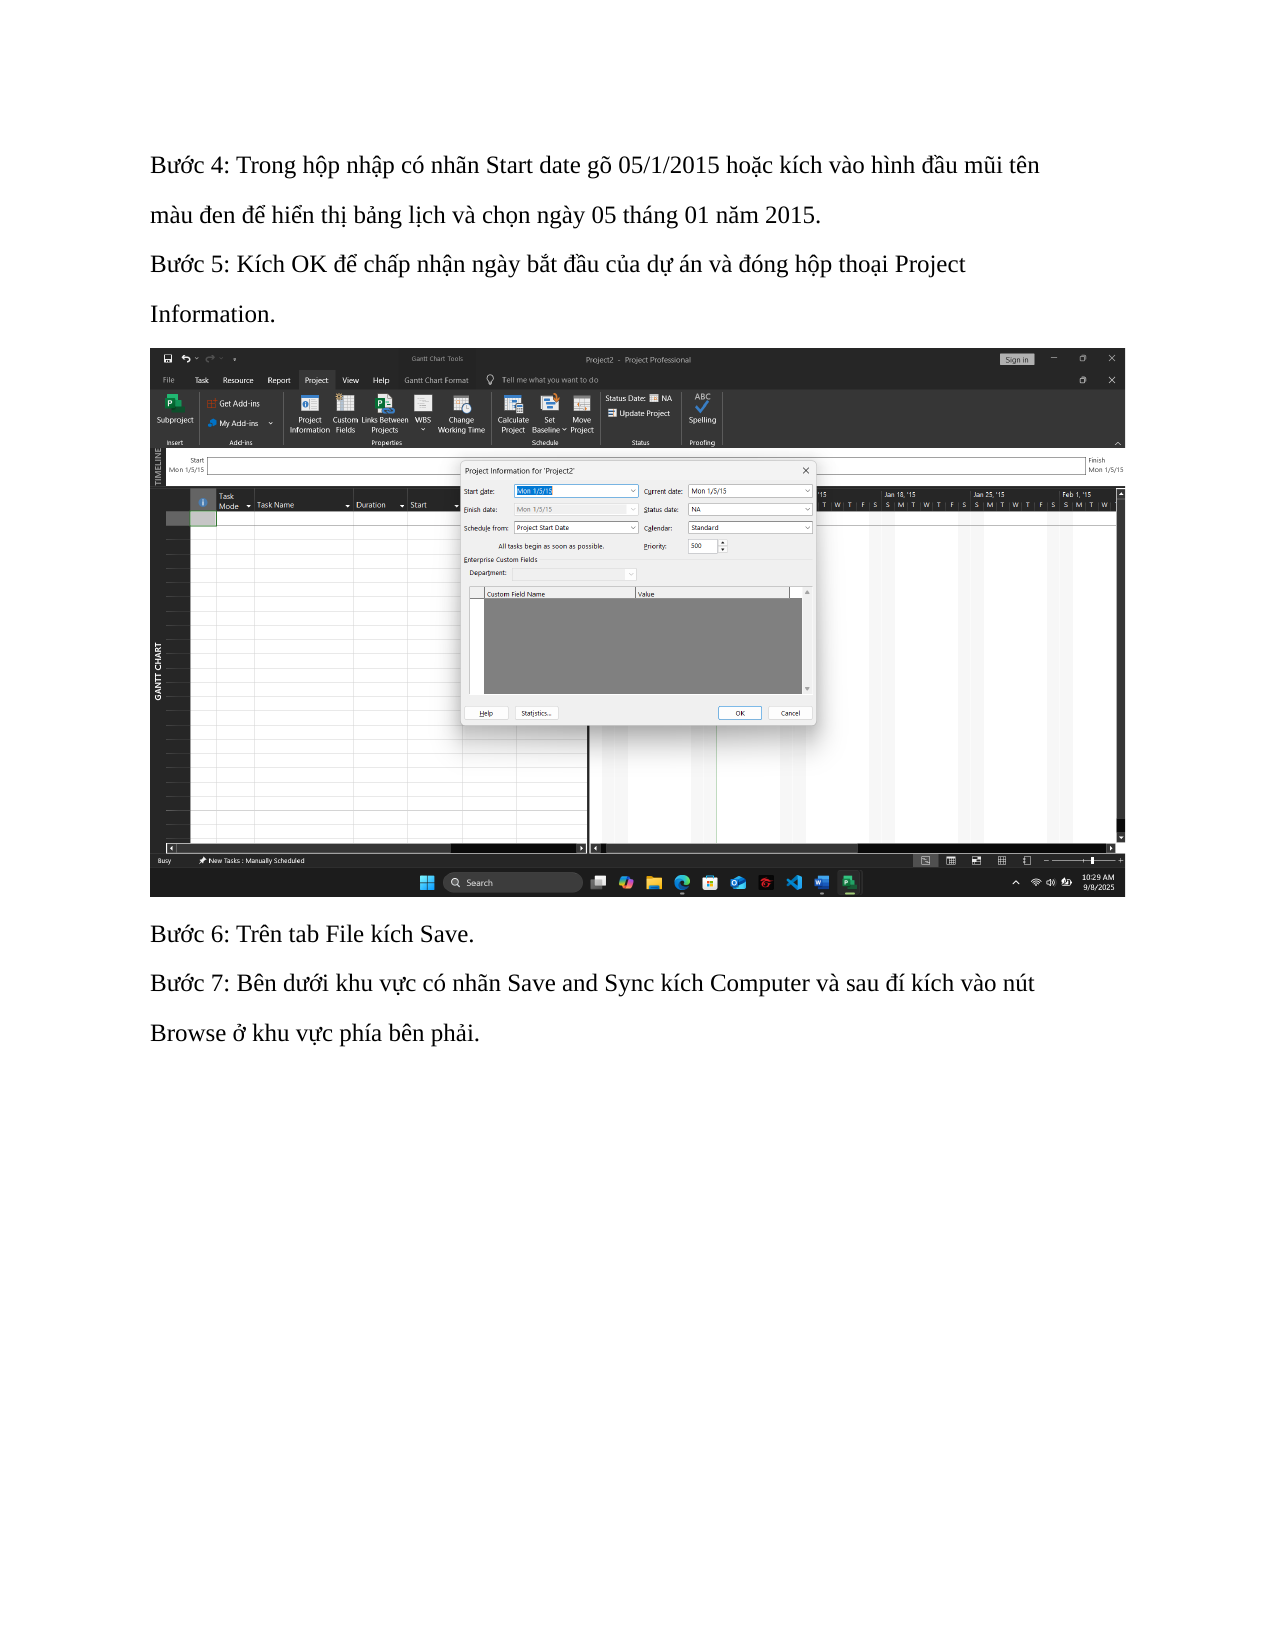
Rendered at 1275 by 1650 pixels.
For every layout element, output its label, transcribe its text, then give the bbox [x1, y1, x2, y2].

text Bước 5: Kích OK để chấp nhận ngày bắt đầu của dự án và đóng hộp thoại Project [150, 249, 1125, 278]
text màu đen để hiển thị bảng lịch và chọn ngày 05 tháng 01 năm 2015. [150, 200, 1125, 228]
text Browse ở khu vực phía bên phải. [150, 1018, 1125, 1047]
text Bước 4: Trong hộp nhập có nhãn Start date gõ 05/1/2015 hoặc kích vào hình đầu mũi tên [150, 150, 1125, 179]
picture [150, 348, 1125, 897]
text Bước 6: Trên tab File kích Save. [150, 919, 1125, 947]
text Information. [150, 299, 1125, 328]
text Bước 7: Bên dưới khu vực có nhãn Save and Sync kích Computer và sau đí kích vào nút [150, 968, 1125, 997]
